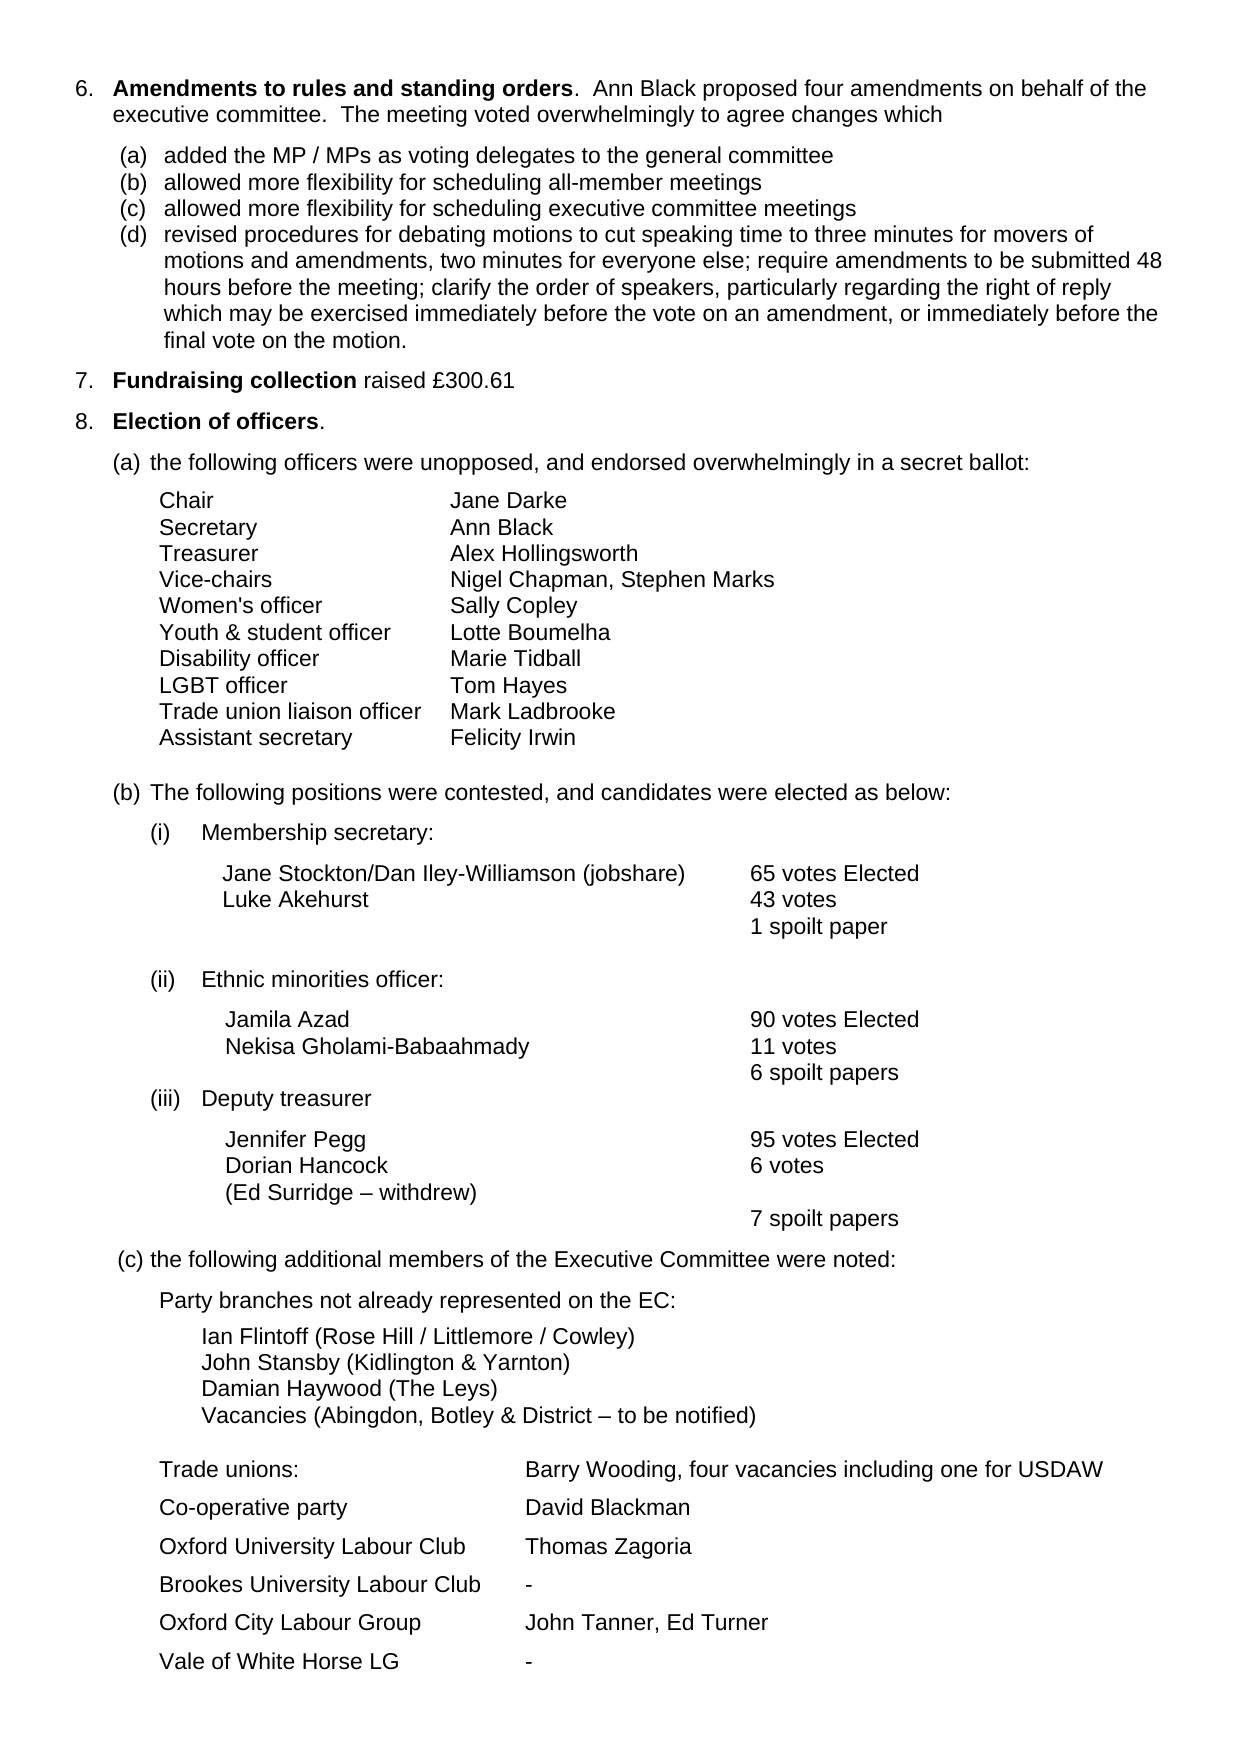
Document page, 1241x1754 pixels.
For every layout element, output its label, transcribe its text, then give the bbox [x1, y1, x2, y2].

text Nekisa Gholami-Babaahmady 11 votes [225, 1033, 1165, 1059]
list Membership secretary: [150, 819, 1165, 846]
text Jennifer Pegg 95 votes Elected [225, 1126, 1165, 1152]
text Ian Flintoff (Rose Hill / Littlemore / Cowley) [75, 1323, 1165, 1349]
text Oxford City Labour Group John Tanner, Ed Turner [75, 1609, 1165, 1636]
text Jane Stockton/Dan Iley-Williamson (jobshare) 65 votes Elected [150, 860, 1165, 886]
text Oxford University Labour Club Thomas Zagoria [75, 1533, 1165, 1559]
text (c) the following additional members of the Executive Committee were noted: [75, 1246, 1165, 1272]
list The following positions were contested, and candidates were elected as below: [112, 779, 1165, 805]
text Labour Club - [75, 1571, 1165, 1597]
text Co-operative party David Blackman [75, 1494, 1165, 1521]
text Vacancies (Abingdon, Botley & District – to be notified) [75, 1402, 1165, 1428]
text Disability officer Marie Tidball [75, 645, 1165, 672]
text Dorian Hancock 6 votes [225, 1152, 1165, 1179]
text 6 spoilt papers [225, 1059, 1165, 1085]
list Deputy treasurer [150, 1085, 1165, 1112]
text Trade union liaison officer Mark Ladbrooke [75, 698, 1165, 724]
text Assistant secretary Felicity Irwin [75, 724, 1165, 751]
text 1 spoilt paper [150, 913, 1165, 966]
text Vale of White Horse LG - [75, 1648, 1165, 1674]
text Treasurer Alex Hollingsworth [75, 540, 1165, 566]
list revised procedures for debating motions to cut speaking time to three minutes for movers of motions and amendments, two minutes for everyone else; require amendments to be submitted 48 hours before the meeting; clarify the order of speakers, particularly regarding the right of reply which may be exercised immediately before the vote on an amendment, or immediately before the final vote on the motion. [119, 221, 1165, 353]
text LGBT officer Tom Hayes [75, 672, 1165, 698]
list Election of officers. [75, 408, 1165, 434]
text Trade unions: Barry Wooding, four vacancies including one for USDAW [75, 1456, 1165, 1482]
text Women's officer Sally Copley [75, 592, 1165, 619]
list Ethnic minorities officer: [150, 966, 1165, 992]
text (Ed Surridge – withdrew) [225, 1179, 1165, 1205]
text Secretary Ann Black [75, 513, 1165, 540]
text 7 spoilt papers [150, 1205, 1165, 1231]
list allowed more flexibility for scheduling all-member meetings [119, 168, 1165, 195]
text Party branches not already represented on the EC: [75, 1287, 1165, 1313]
text Youth & student officer Lotte Boumelha [75, 619, 1165, 645]
list Amendments to rules and standing orders. Ann Black proposed four amendments on behalf of the executive committee. The meeting voted overwhelmingly to agree changes which [75, 75, 1165, 128]
text Chair Jane Darke [75, 487, 1165, 513]
text Jamila Azad 90 votes Elected [225, 1006, 1165, 1033]
list added the MP / MPs as voting delegates to the general committee [119, 142, 1165, 168]
list allowed more flexibility for scheduling executive committee meetings [119, 195, 1165, 221]
list Fundraising collection raised £300.61 [75, 367, 1165, 394]
text Luke Akehurst 43 votes [150, 886, 1165, 913]
text Damian Haywood (The Leys) [75, 1375, 1165, 1402]
list (a) the following officers were unopposed, and endorsed overwhelmingly in a secret ballot: [75, 449, 1165, 475]
text John Stansby (Kidlington & Yarnton) [75, 1349, 1165, 1375]
text Vice-chairs Nigel Chapman, Stephen Marks [75, 566, 1165, 592]
